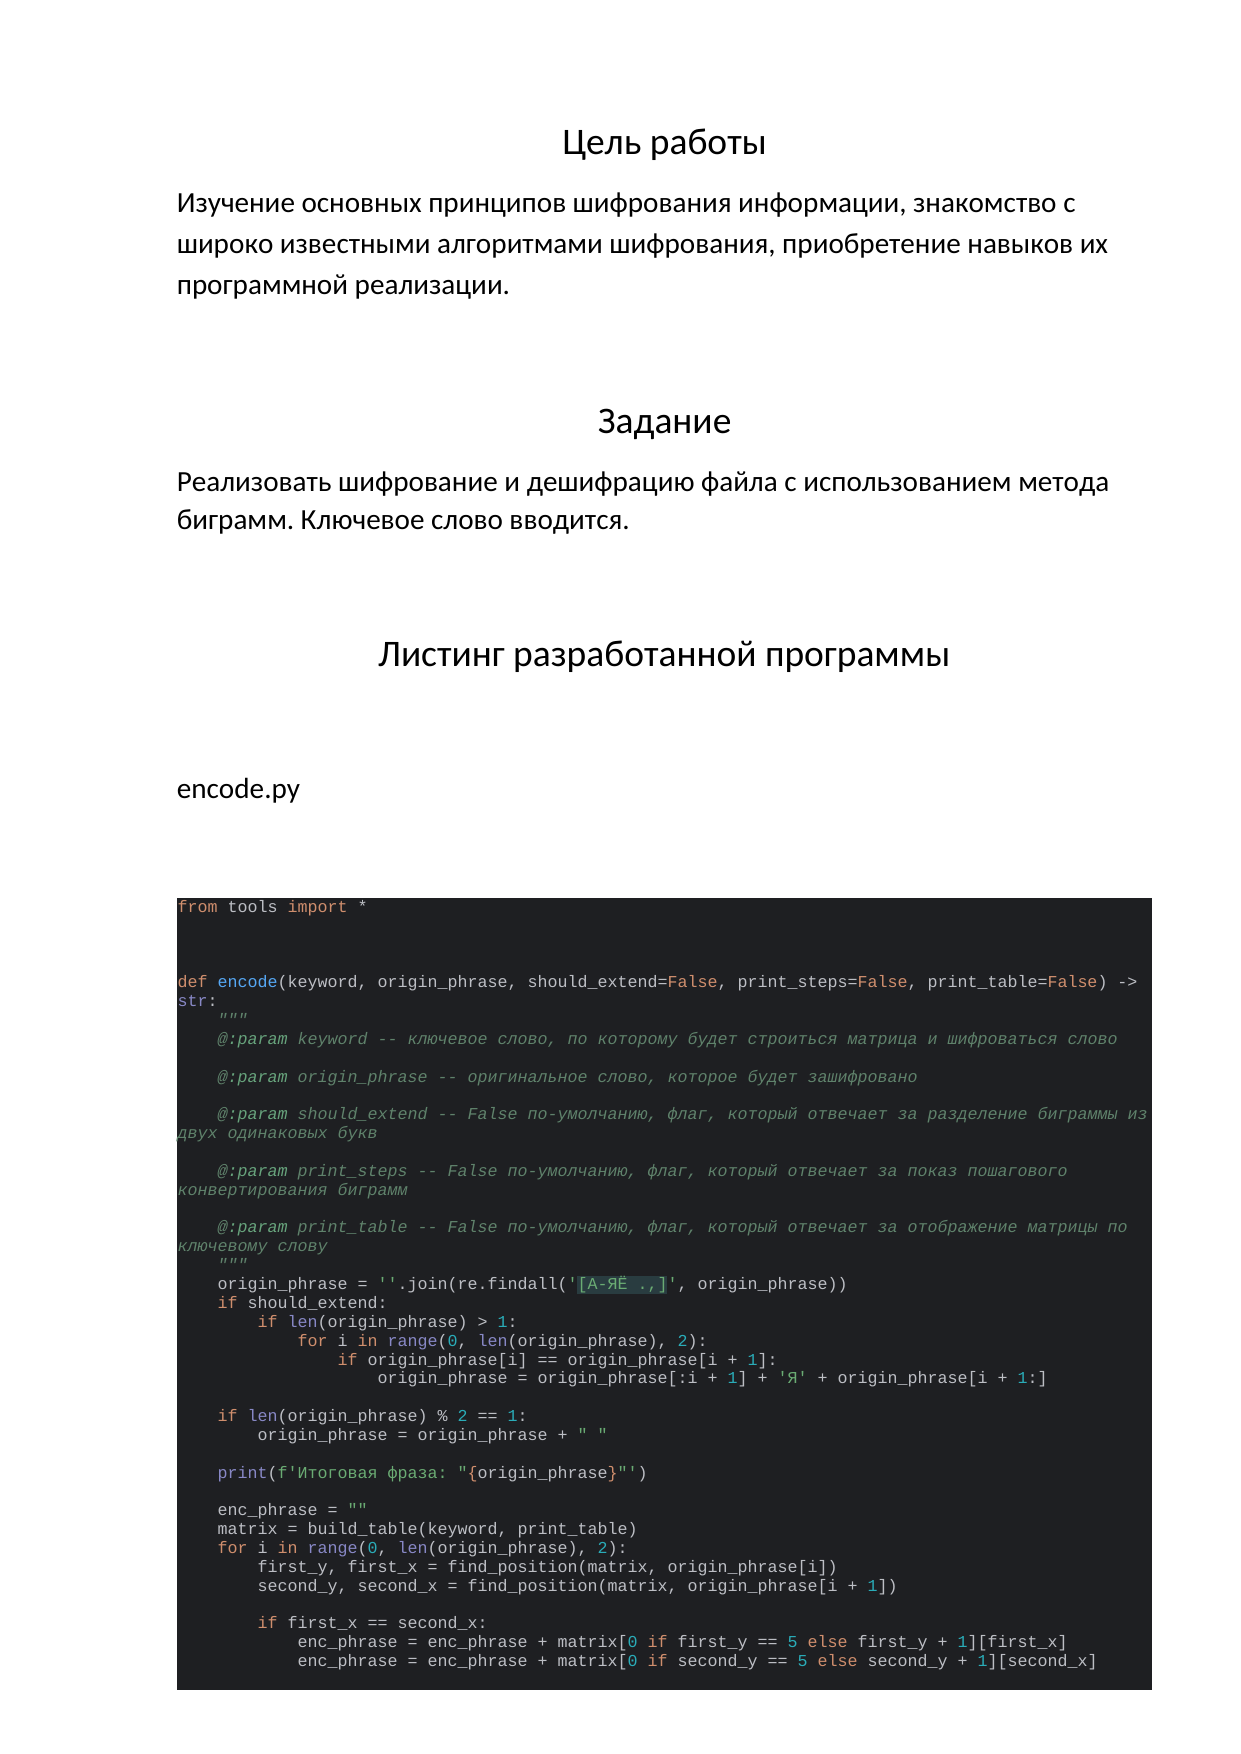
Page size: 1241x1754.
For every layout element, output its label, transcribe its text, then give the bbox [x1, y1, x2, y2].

text Изучение основных принципов шифрования информации, знакомство с широко известными алгоритмами шифрования, приобретение навыков их программной реализации. [177, 184, 1152, 302]
text Задание [177, 397, 1152, 442]
text Листинг разработанной программы [177, 630, 1152, 676]
text encode.py [177, 770, 1152, 805]
text Цель работы [177, 118, 1152, 164]
text Реализовать шифрование и дешифрацию файла с использованием метода биграмм. Ключевое слово вводится. [177, 463, 1152, 537]
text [177, 898, 1152, 1690]
